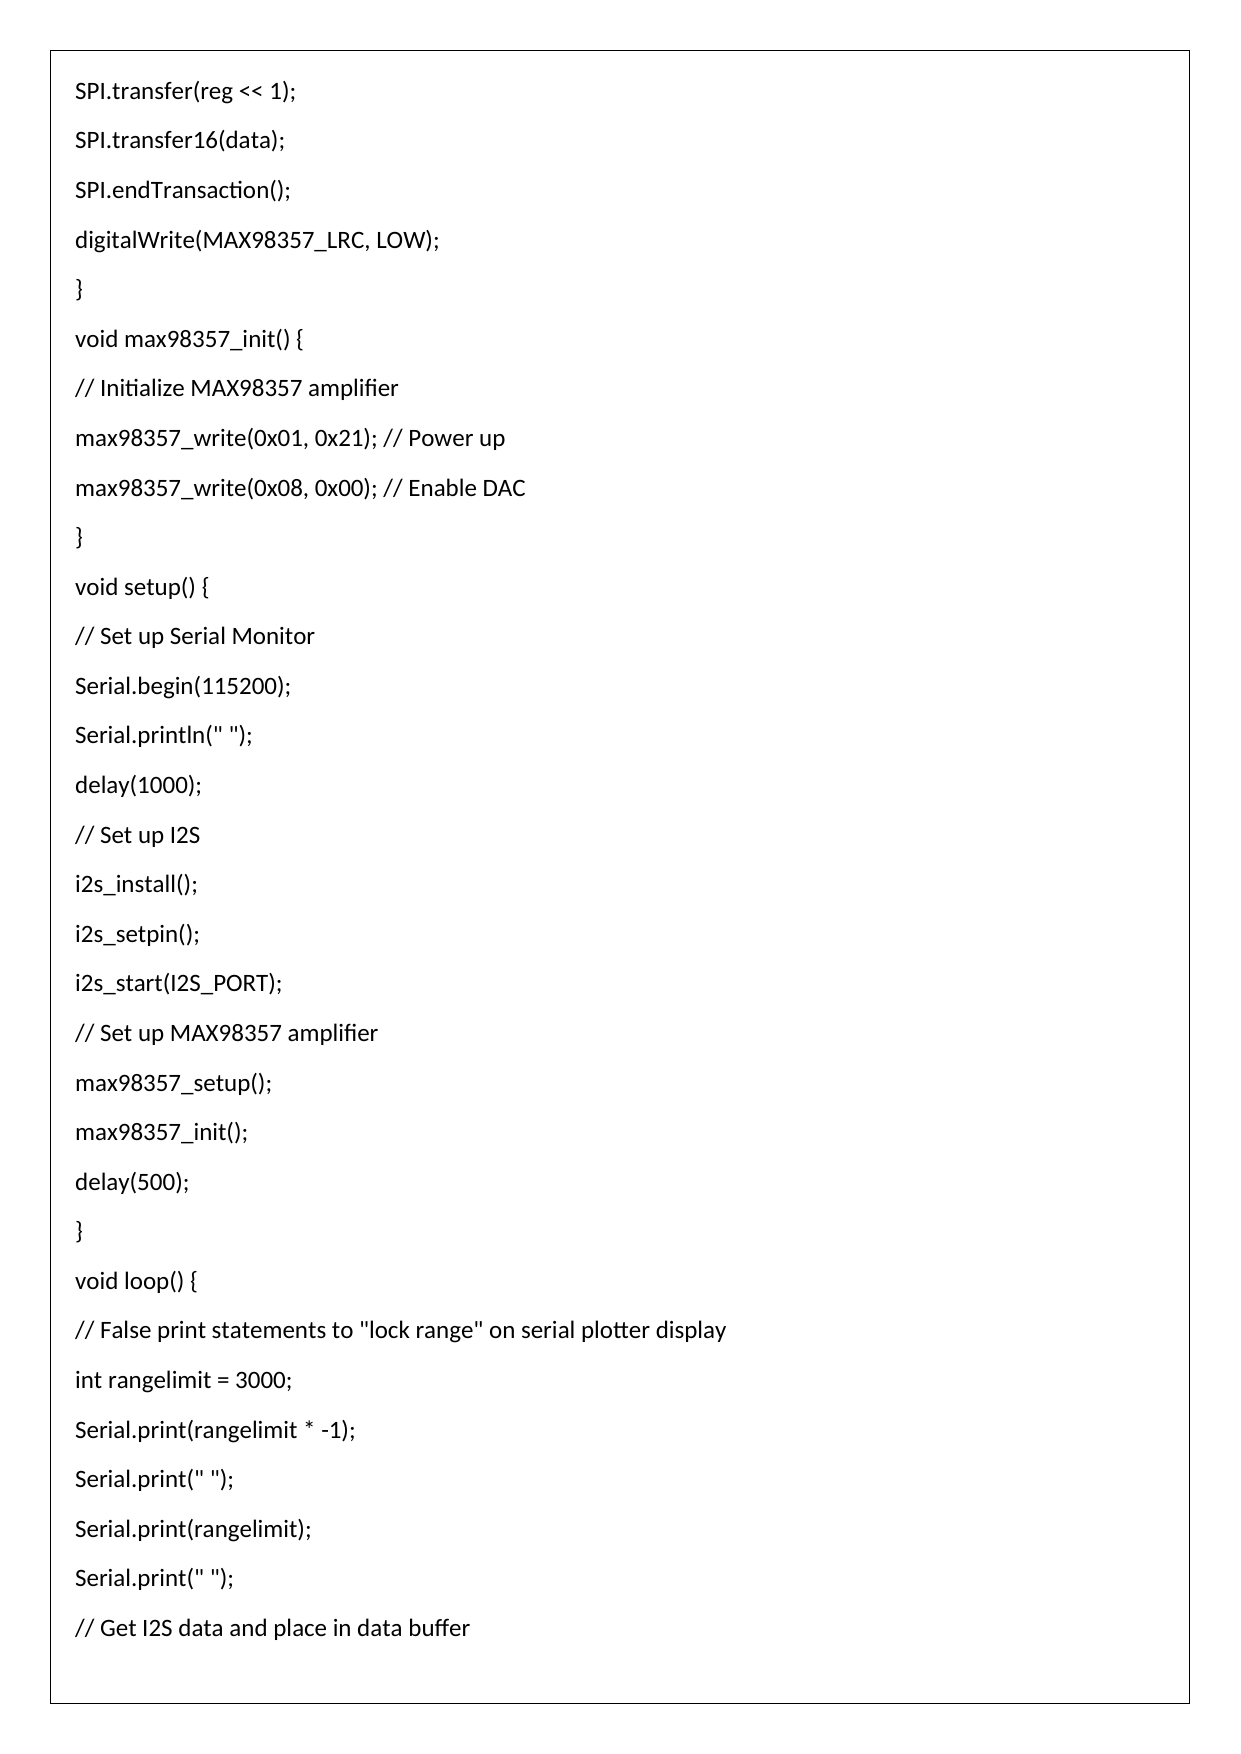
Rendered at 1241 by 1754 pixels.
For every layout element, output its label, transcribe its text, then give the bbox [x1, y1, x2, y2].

text digitalWrite(MAX98357_LRC, LOW); [75, 224, 1165, 254]
text } [75, 273, 1165, 304]
text void loop() { [75, 1265, 1165, 1296]
text int rangelimit = 3000; [75, 1364, 1165, 1395]
text SPI.transfer(reg << 1); [75, 75, 1165, 106]
text Serial.println(" "); [75, 719, 1165, 750]
text // Set up I2S [75, 819, 1165, 849]
text i2s_setpin(); [75, 918, 1165, 948]
text max98357_setup(); [75, 1067, 1165, 1097]
text // Initialize MAX98357 amplifier [75, 372, 1165, 403]
text SPI.transfer16(data); [75, 124, 1165, 155]
text Serial.print(" "); [75, 1562, 1165, 1593]
text Serial.print(rangelimit); [75, 1513, 1165, 1543]
text delay(500); [75, 1166, 1165, 1196]
text } [75, 1215, 1165, 1246]
text max98357_init(); [75, 1116, 1165, 1147]
text // Get I2S data and place in data buffer [75, 1612, 1165, 1643]
text } [75, 521, 1165, 552]
text max98357_write(0x01, 0x21); // Power up [75, 422, 1165, 453]
text // False print statements to "lock range" on serial plotter display [75, 1314, 1165, 1345]
text void setup() { [75, 571, 1165, 601]
text Serial.begin(115200); [75, 670, 1165, 701]
text // Set up Serial Monitor [75, 620, 1165, 651]
text Serial.print(" "); [75, 1463, 1165, 1494]
text Serial.print(rangelimit * -1); [75, 1414, 1165, 1444]
text void max98357_init() { [75, 323, 1165, 353]
text // Set up MAX98357 amplifier [75, 1017, 1165, 1048]
text max98357_write(0x08, 0x00); // Enable DAC [75, 472, 1165, 502]
text i2s_start(I2S_PORT); [75, 967, 1165, 998]
text i2s_install(); [75, 868, 1165, 899]
text SPI.endTransaction(); [75, 174, 1165, 205]
text delay(1000); [75, 769, 1165, 800]
